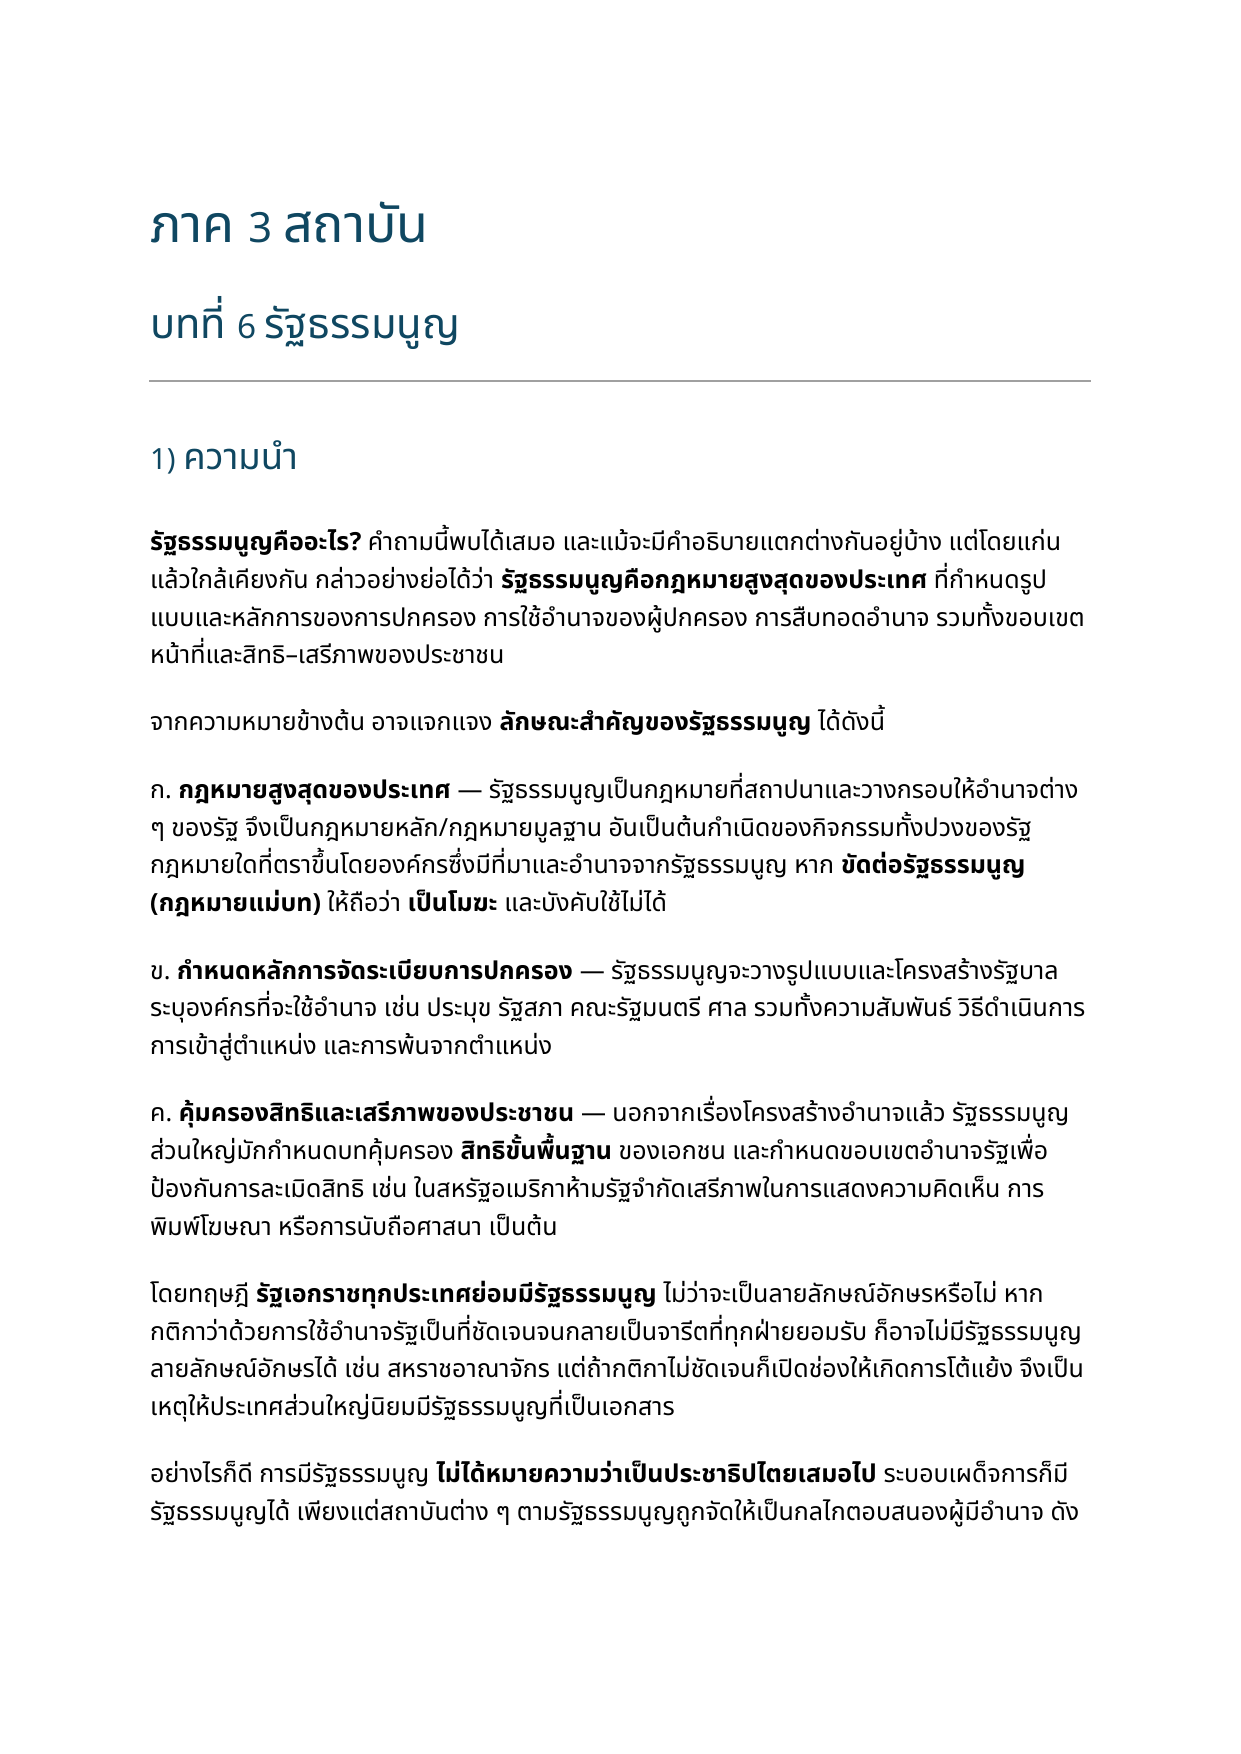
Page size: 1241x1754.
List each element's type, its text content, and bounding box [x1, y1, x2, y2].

text โดยทฤษฎี รัฐเอกราชทุกประเทศย่อมมีรัฐธรรมนูญ ไม่ว่าจะเป็นลายลักษณ์อักษรหรือไม่ หากกติกาว่าด้วยการใช้อำนาจรัฐเป็นที่ชัดเจนจนกลายเป็นจารีตที่ทุกฝ่ายยอมรับ ก็อาจไม่มีรัฐธรรมนูญลายลักษณ์อักษรได้ เช่น สหราชอาณาจักร แต่ถ้ากติกาไม่ชัดเจนก็เปิดช่องให้เกิดการโต้แย้ง จึงเป็นเหตุให้ประเทศส่วนใหญ่นิยมมีรัฐธรรมนูญที่เป็นเอกสาร [150, 1276, 1090, 1427]
text ค. คุ้มครองสิทธิและเสรีภาพของประชาชน — นอกจากเรื่องโครงสร้างอำนาจแล้ว รัฐธรรมนูญส่วนใหญ่มักกำหนดบทคุ้มครอง สิทธิขั้นพื้นฐาน ของเอกชน และกำหนดขอบเขตอำนาจรัฐเพื่อป้องกันการละเมิดสิทธิ เช่น ในสหรัฐอเมริกาห้ามรัฐจำกัดเสรีภาพในการแสดงความคิดเห็น การพิมพ์โฆษณา หรือการนับถือศาสนา เป็นต้น [150, 1095, 1090, 1247]
subtitle 1) ความนำ [150, 431, 1090, 486]
text ข. กำหนดหลักการจัดระเบียบการปกครอง — รัฐธรรมนูญจะวางรูปแบบและโครงสร้างรัฐบาล ระบุองค์กรที่จะใช้อำนาจ เช่น ประมุข รัฐสภา คณะรัฐมนตรี ศาล รวมทั้งความสัมพันธ์ วิธีดำเนินการ การเข้าสู่ตำแหน่ง และการพ้นจากตำแหน่ง [150, 952, 1090, 1066]
subtitle ภาค 3 สถาบัน [150, 187, 1090, 266]
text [150, 1456, 1090, 1532]
text รัฐธรรมนูญคืออะไร? คำถามนี้พบได้เสมอ และแม้จะมีคำอธิบายแตกต่างกันอยู่บ้าง แต่โดยแก่นแล้วใกล้เคียงกัน กล่าวอย่างย่อได้ว่า รัฐธรรมนูญคือกฎหมายสูงสุดของประเทศ ที่กำหนดรูปแบบและหลักการของการปกครอง การใช้อำนาจของผู้ปกครอง การสืบทอดอำนาจ รวมทั้งขอบเขตหน้าที่และสิทธิ–เสรีภาพของประชาชน [150, 524, 1090, 675]
text จากความหมายข้างต้น อาจแจกแจง ลักษณะสำคัญของรัฐธรรมนูญ ได้ดังนี้ [150, 704, 1090, 742]
text ก. กฎหมายสูงสุดของประเทศ — รัฐธรรมนูญเป็นกฎหมายที่สถาปนาและวางกรอบให้อำนาจต่าง ๆ ของรัฐ จึงเป็นกฎหมายหลัก/กฎหมายมูลฐาน อันเป็นต้นกำเนิดของกิจกรรมทั้งปวงของรัฐ กฎหมายใดที่ตราขึ้นโดยองค์กรซึ่งมีที่มาและอำนาจจากรัฐธรรมนูญ หาก ขัดต่อรัฐธรรมนูญ (กฎหมายแม่บท) ให้ถือว่า เป็นโมฆะ และบังคับใช้ไม่ได้ [150, 771, 1090, 923]
subtitle บทที่ 6 รัฐธรรมนูญ [150, 295, 1090, 358]
